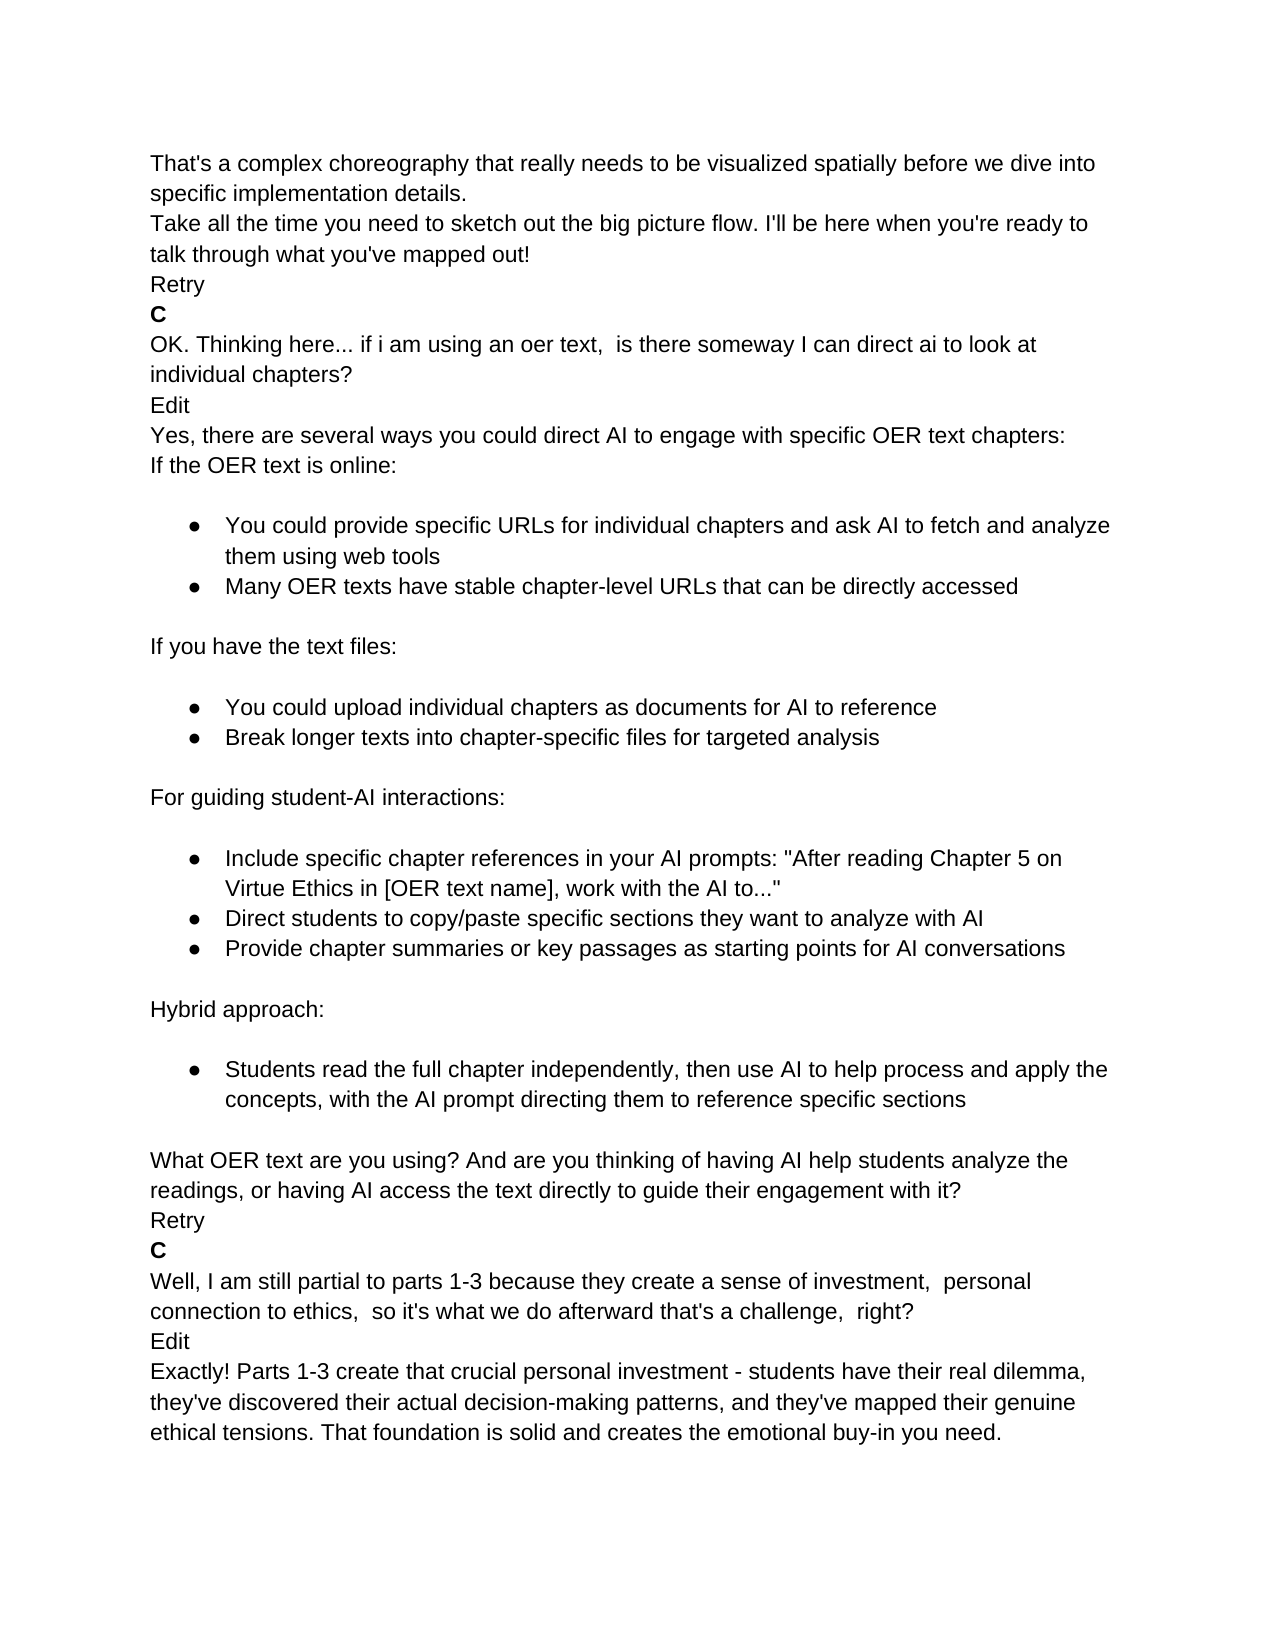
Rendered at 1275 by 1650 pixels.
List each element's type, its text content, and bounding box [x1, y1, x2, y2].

text Hybrid approach: [150, 996, 1125, 1022]
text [150, 1147, 1125, 1445]
list Break longer texts into chapter-specific files for targeted analysis [187, 724, 1125, 750]
list Provide chapter summaries or key passages as starting points for AI conversations [187, 935, 1125, 962]
text That's a complex choreography that really needs to be visualized spatially before we dive into specific implementation details. Take all the time you need to sketch out the big picture flow. I'll be here when you're ready to talk through what you've mapped out! Retry C OK. Thinking here... if i am using an oer text, is there someway I can direct ai to look at individual chapters? Edit Yes, there are several ways you could direct AI to engage with specific OER text chapters: If the OER text is online: [150, 150, 1125, 478]
list You could provide specific URLs for individual chapters and ask AI to fetch and analyze them using web tools [187, 512, 1125, 569]
text For guiding student-AI interactions: [150, 784, 1125, 811]
list Many OER texts have stable chapter-level URLs that can be directly accessed [187, 573, 1125, 599]
list Students read the full chapter independently, then use AI to help process and apply the concepts, with the AI prompt directing them to reference specific sections [187, 1056, 1125, 1113]
list Include specific chapter references in your AI prompts: "After reading Chapter 5 on Virtue Ethics in [OER text name], work with the AI to..." [187, 845, 1125, 901]
list You could upload individual chapters as documents for AI to reference [187, 694, 1125, 720]
text If you have the text files: [150, 633, 1125, 660]
list Direct students to copy/paste specific sections they want to analyze with AI [187, 905, 1125, 932]
